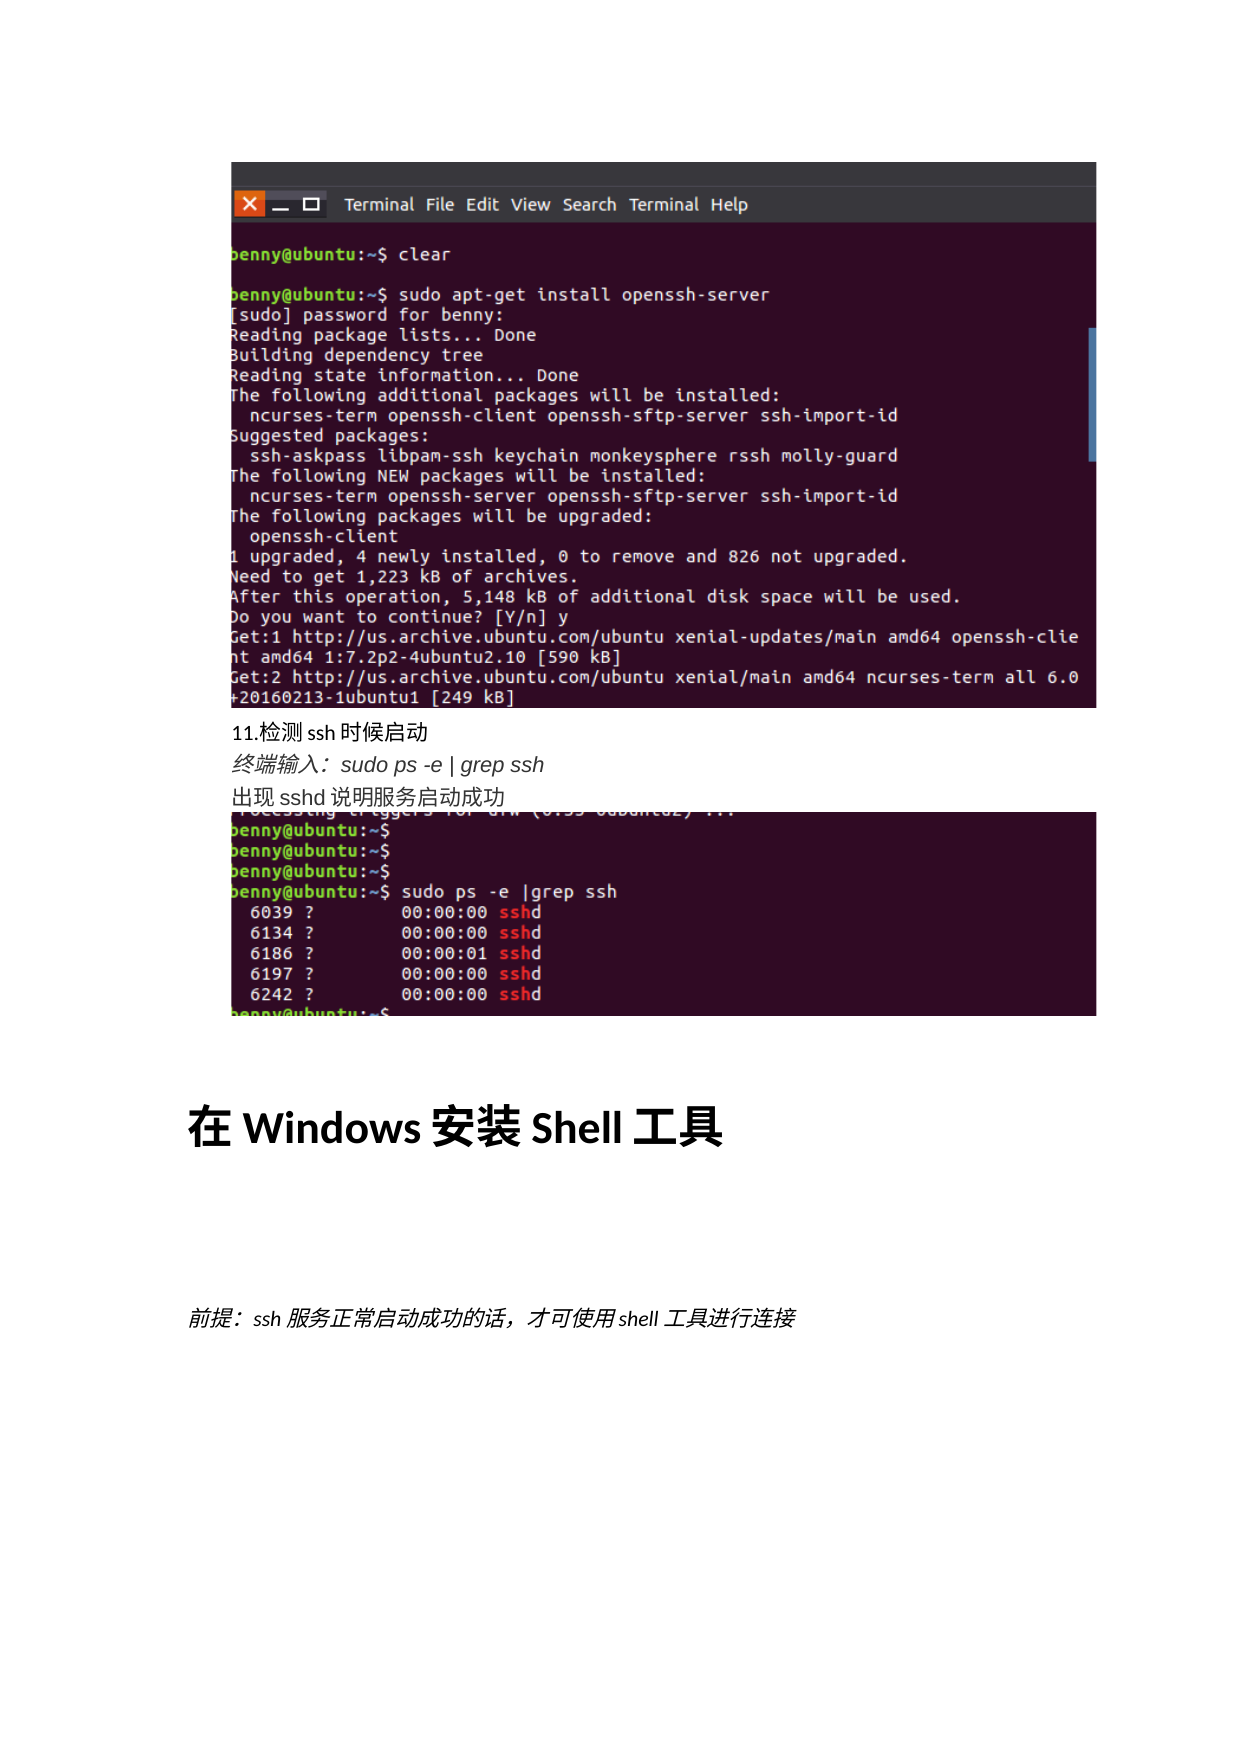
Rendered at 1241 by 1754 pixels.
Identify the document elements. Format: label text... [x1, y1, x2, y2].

text 11.检测ssh时候启动 [187, 714, 1053, 747]
picture [231, 162, 1097, 708]
text 出现sshd说明服务启动成功 [187, 779, 1053, 812]
subtitle 在Windows安装Shell工具 [187, 1075, 1053, 1172]
picture [231, 812, 1097, 1016]
text 终端输入：sudo ps -e | grep ssh [187, 747, 1053, 779]
text 前提：ssh服务正常启动成功的话，才可使用shell工具进行连接 [187, 1300, 1053, 1333]
